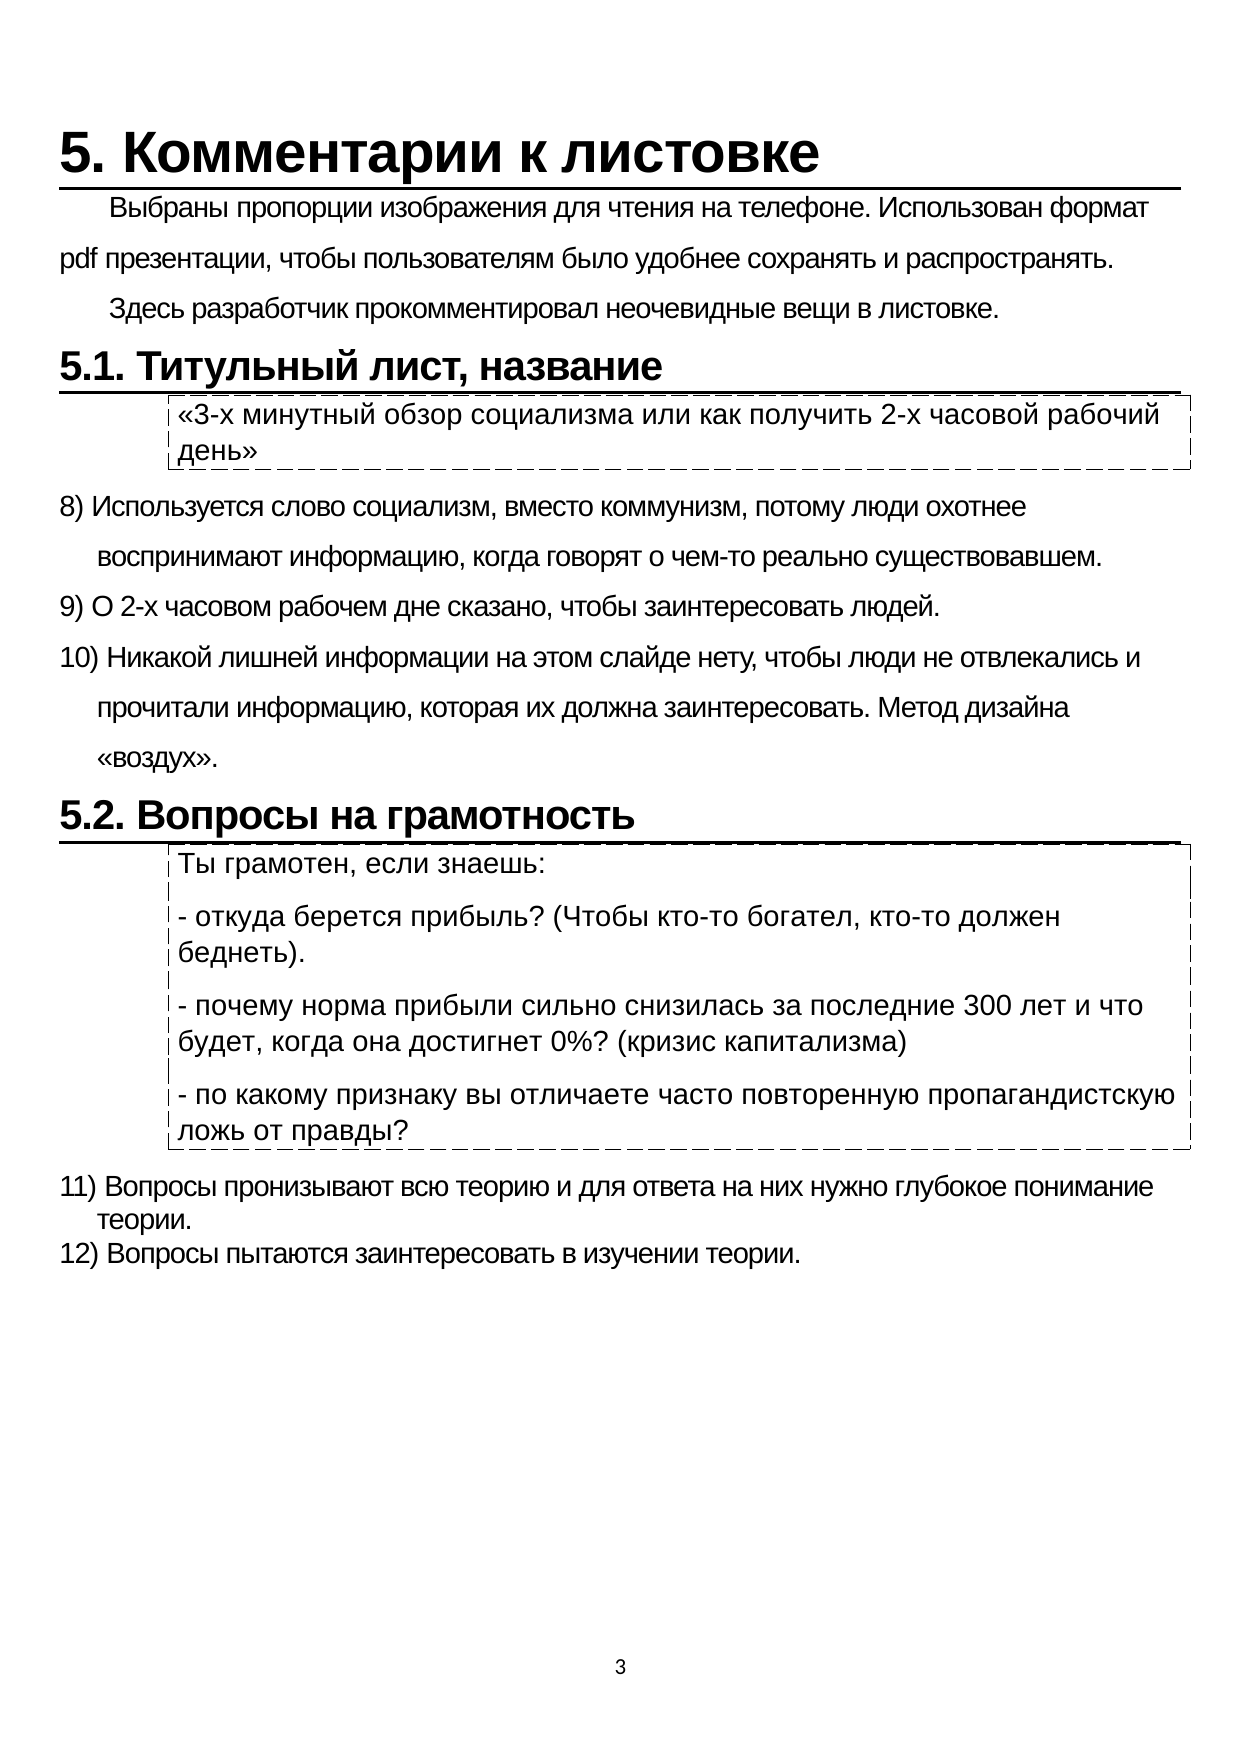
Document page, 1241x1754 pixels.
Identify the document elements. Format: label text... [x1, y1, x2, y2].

list Используется слово социализм, вместо коммунизм, потому люди охотнее воспринимают информацию, когда говорят о чем-то реально существовавшем. [59, 489, 1181, 572]
text Титульный лист, название [59, 341, 1181, 391]
text Комментарии к листовке [59, 118, 1181, 187]
list Никакой лишней информации на этом слайде нету, чтобы люди не отвлекались и прочитали информацию, которая их должна заинтересовать. Метод дизайна «воздух». [59, 639, 1181, 774]
text Вопросы на грамотность [59, 791, 1181, 841]
text - по какому признаку вы отличаете часто повторенную пропагандистскую ложь от правды? [168, 1074, 1190, 1149]
text Здесь разработчик прокомментировал неочевидные вещи в листовке. [59, 291, 1181, 324]
text - откуда берется прибыль? (Чтобы кто-то богател, кто-то должен беднеть). [168, 896, 1190, 969]
list Вопросы пронизывают всю теорию и для ответа на них нужно глубокое понимание теории. [59, 1168, 1181, 1236]
text «3-х минутный обзор социализма или как получить 2-х часовой рабочий день» [168, 394, 1190, 469]
text - почему норма прибыли сильно снизилась за последние 300 лет и что будет, когда она достигнет 0%? (кризис капитализма) [168, 985, 1190, 1058]
text Выбраны пропорции изображения для чтения на телефоне. Использован формат pdf презентации, чтобы пользователям было удобнее сохранять и распространять. [59, 190, 1181, 274]
list О 2-х часовом рабочем дне сказано, чтобы заинтересовать людей. [59, 589, 1181, 623]
list Вопросы пытаются заинтересовать в изучении теории. [59, 1236, 1181, 1269]
text Ты грамотен, если знаешь: [168, 844, 1190, 880]
